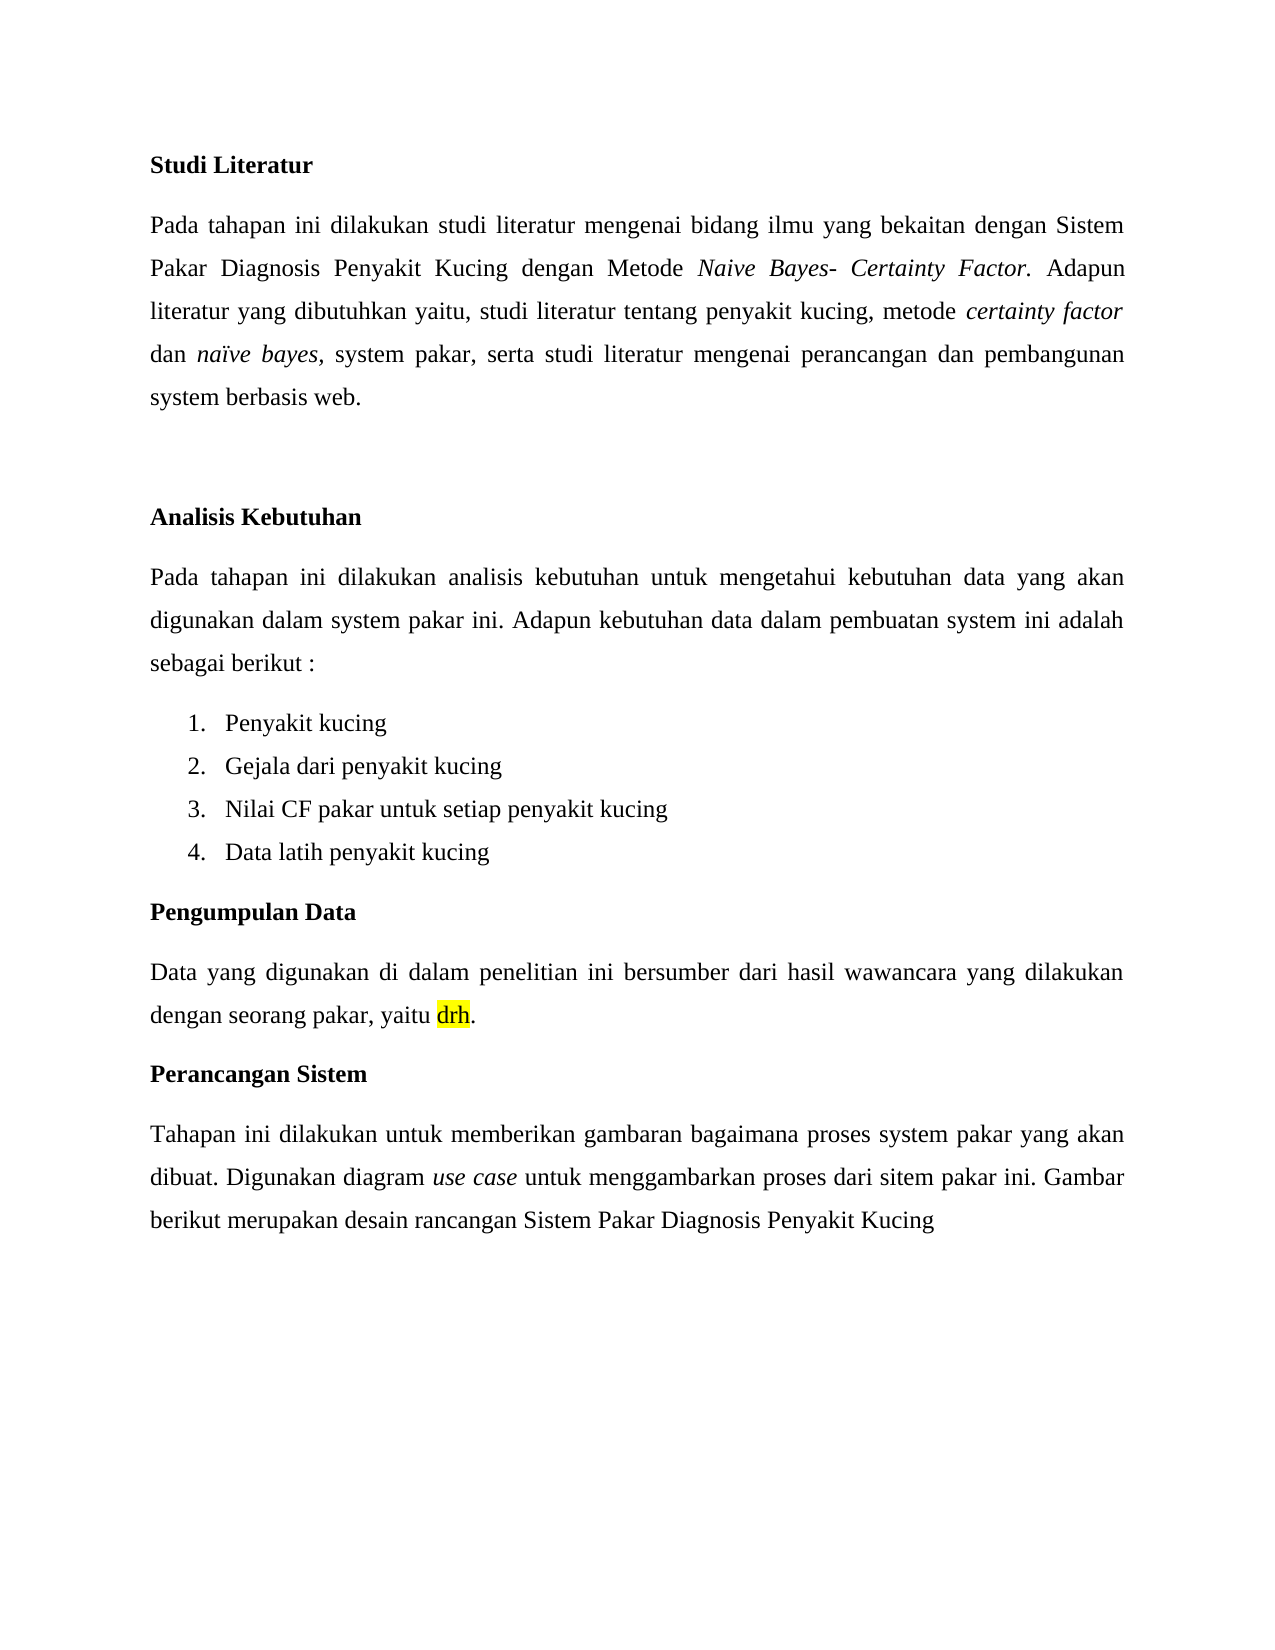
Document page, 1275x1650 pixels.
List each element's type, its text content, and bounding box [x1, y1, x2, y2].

list Nilai CF pakar untuk setiap penyakit kucing [187, 794, 1125, 823]
text Analisis Kebutuhan [150, 502, 1125, 531]
list Penyakit kucing [187, 708, 1125, 736]
text Tahapan ini dilakukan untuk memberikan gambaran bagaimana proses system pakar yang akan dibuat. Digunakan diagram use case untuk menggambarkan proses dari sitem pakar ini. Gambar berikut merupakan desain rancangan Sistem Pakar Diagnosis Penyakit Kucing [150, 1119, 1125, 1234]
text Studi Literatur [150, 150, 1125, 179]
list Gejala dari penyakit kucing [187, 751, 1125, 779]
text Pada tahapan ini dilakukan studi literatur mengenai bidang ilmu yang bekaitan dengan Sistem Pakar Diagnosis Penyakit Kucing dengan Metode Naive Bayes- Certainty Factor. Adapun literatur yang dibutuhkan yaitu, studi literatur tentang penyakit kucing, metode certainty factor dan naïve bayes, system pakar, serta studi literatur mengenai perancangan dan pembangunan system berbasis web. [150, 210, 1125, 411]
text Pada tahapan ini dilakukan analisis kebutuhan untuk mengetahui kebutuhan data yang akan digunakan dalam system pakar ini. Adapun kebutuhan data dalam pembuatan system ini adalah sebagai berikut : [150, 562, 1125, 677]
list Data latih penyakit kucing [187, 837, 1125, 866]
text Perancangan Sistem [150, 1059, 1125, 1088]
text Pengumpulan Data [150, 897, 1125, 926]
text Data yang digunakan di dalam penelitian ini bersumber dari hasil wawancara yang dilakukan dengan seorang pakar, yaitu drh. [150, 957, 1125, 1028]
